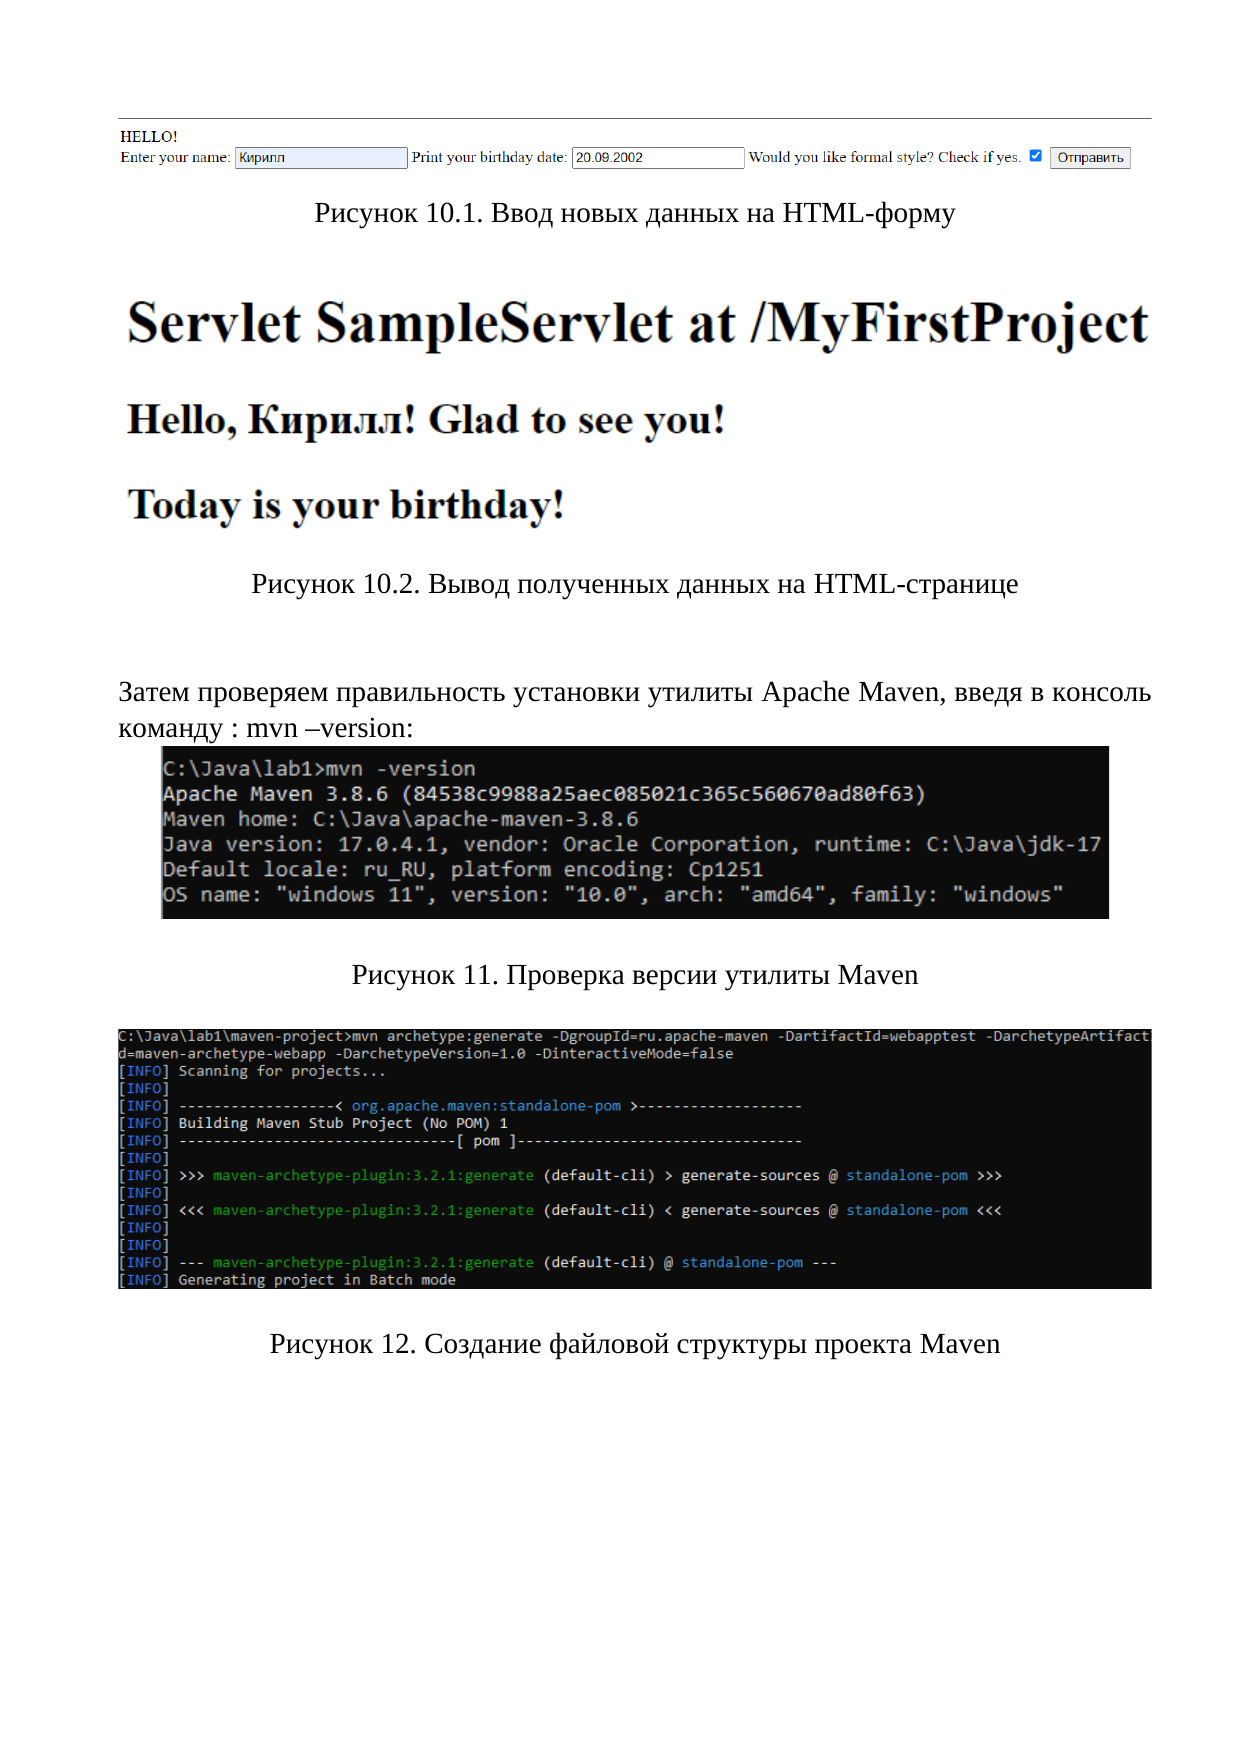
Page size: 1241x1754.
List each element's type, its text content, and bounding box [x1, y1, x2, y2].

picture [118, 1029, 1152, 1289]
list Затем проверяем правильность установки утилиты Apache Maven, введя в консоль команду : mvn –version: [118, 674, 1152, 744]
picture [118, 267, 1152, 564]
picture [118, 118, 1152, 193]
list Рисунок 11. Проверка версии утилиты Maven [118, 957, 1152, 990]
list Рисунок 10.2. Вывод полученных данных на HTML-странице [118, 566, 1152, 599]
list Рисунок 12. Создание файловой структуры проекта Maven [118, 1326, 1152, 1360]
picture [160, 746, 1110, 919]
list Рисунок 10.1. Ввод новых данных на HTML-форму [118, 195, 1152, 228]
